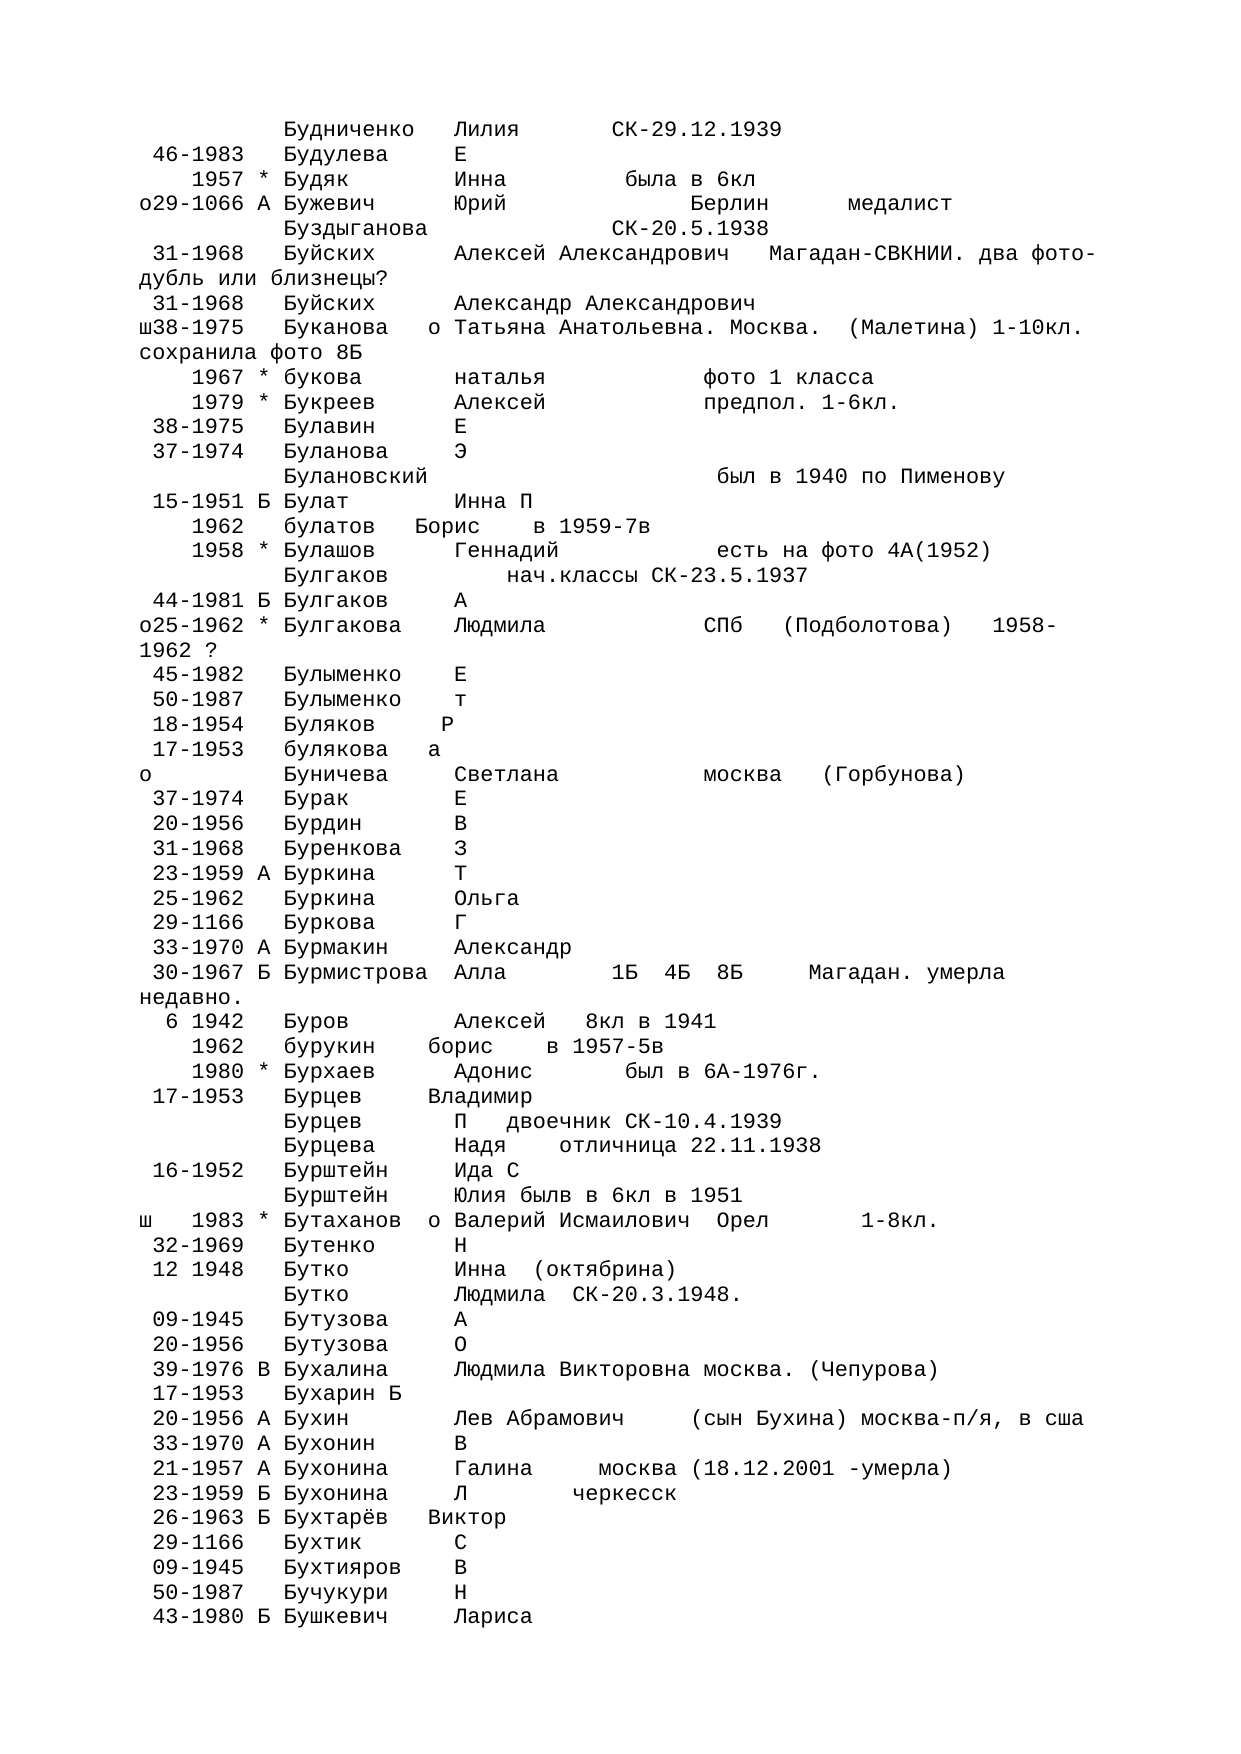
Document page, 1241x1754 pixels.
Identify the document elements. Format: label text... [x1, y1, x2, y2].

text 31-1968 Буйских Алексей Александрович Магадан-СВКНИИ. два фото- дубль или близнецы? [139, 242, 1101, 292]
text 12 1948 Бутко Инна (октябрина) [139, 1258, 1101, 1283]
text 1957 * Будяк Инна была в 6кл [139, 168, 1101, 192]
text Бурцев П двоечник СК-10.4.1939 [139, 1110, 1101, 1134]
text Бутко Людмила СК-20.3.1948. [139, 1283, 1101, 1308]
text 18-1954 Буляков Р [139, 713, 1101, 738]
text 20-1956 Бурдин В [139, 812, 1101, 837]
text 1967 * букова наталья фото 1 класса [139, 366, 1101, 391]
text 33-1970 А Бурмакин Александр [139, 936, 1101, 961]
text Будниченко Лилия СК-29.12.1939 [139, 118, 1101, 143]
text о29-1066 А Бужевич Юрий Берлин медалист [139, 192, 1101, 217]
text 29-1166 Бухтик С [139, 1531, 1101, 1556]
text 31-1968 Буренкова З [139, 837, 1101, 862]
text 1980 * Бурхаев Адонис был в 6А-1976г. [139, 1060, 1101, 1085]
text 31-1968 Буйских Александр Александрович [139, 292, 1101, 316]
text 38-1975 Булавин Е [139, 416, 1101, 440]
text 43-1980 Б Бушкевич Лариса [139, 1606, 1101, 1630]
text 09-1945 Бухтияров В [139, 1556, 1101, 1581]
text 17-1953 Бурцев Владимир [139, 1085, 1101, 1110]
text 37-1974 Буланова Э [139, 440, 1101, 465]
text 23-1959 Б Бухонина Л черкесск [139, 1482, 1101, 1506]
text 1958 * Булашов Геннадий есть на фото 4А(1952) [139, 539, 1101, 564]
text 1962 булатов Борис в 1959-7в [139, 515, 1101, 539]
text 44-1981 Б Булгаков А [139, 589, 1101, 614]
text Буздыганова СК-20.5.1938 [139, 217, 1101, 242]
text 16-1952 Бурштейн Ида С [139, 1159, 1101, 1184]
text 1962 бурукин борис в 1957-5в [139, 1035, 1101, 1060]
text 15-1951 Б Булат Инна П [139, 490, 1101, 515]
text ш38-1975 Буканова о Татьяна Анатольевна. Москва. (Малетина) 1-10кл. сохранила фото 8Б [139, 316, 1101, 366]
text 21-1957 А Бухонина Галина москва (18.12.2001 -умерла) [139, 1457, 1101, 1482]
text 46-1983 Будулева Е [139, 143, 1101, 168]
text 17-1953 Бухарин Б [139, 1382, 1101, 1407]
text 39-1976 В Бухалина Людмила Викторовна москва. (Чепурова) [139, 1358, 1101, 1382]
text 6 1942 Буров Алексей 8кл в 1941 [139, 1011, 1101, 1035]
text 50-1987 Бучукури Н [139, 1581, 1101, 1606]
text 45-1982 Булыменко Е [139, 663, 1101, 688]
text 20-1956 Бутузова О [139, 1333, 1101, 1358]
text Бурцева Надя отличница 22.11.1938 [139, 1134, 1101, 1159]
text 50-1987 Булыменко т [139, 688, 1101, 713]
text 37-1974 Бурак Е [139, 787, 1101, 812]
text о Буничева Светлана москва (Горбунова) [139, 763, 1101, 787]
text Булгаков нач.классы СК-23.5.1937 [139, 564, 1101, 589]
text 17-1953 булякова а [139, 738, 1101, 763]
text 23-1959 А Буркина Т [139, 862, 1101, 887]
text ш 1983 * Бутаханов о Валерий Исмаилович Орел 1-8кл. [139, 1209, 1101, 1234]
text 20-1956 А Бухин Лев Абрамович (сын Бухина) москва-п/я, в сша [139, 1407, 1101, 1432]
text 32-1969 Бутенко Н [139, 1234, 1101, 1258]
text 1979 * Букреев Алексей предпол. 1-6кл. [139, 391, 1101, 416]
text 30-1967 Б Бурмистрова Алла 1Б 4Б 8Б Магадан. умерла недавно. [139, 961, 1101, 1011]
text Булановский был в 1940 по Пименову [139, 465, 1101, 490]
text 33-1970 А Бухонин В [139, 1432, 1101, 1457]
text 26-1963 Б Бухтарёв Виктор [139, 1506, 1101, 1531]
text 09-1945 Бутузова А [139, 1308, 1101, 1333]
text 25-1962 Буркина Ольга [139, 887, 1101, 911]
text Бурштейн Юлия былв в 6кл в 1951 [139, 1184, 1101, 1209]
text о25-1962 * Булгакова Людмила СПб (Подболотова) 1958-1962 ? [139, 614, 1101, 663]
text 29-1166 Буркова Г [139, 911, 1101, 936]
